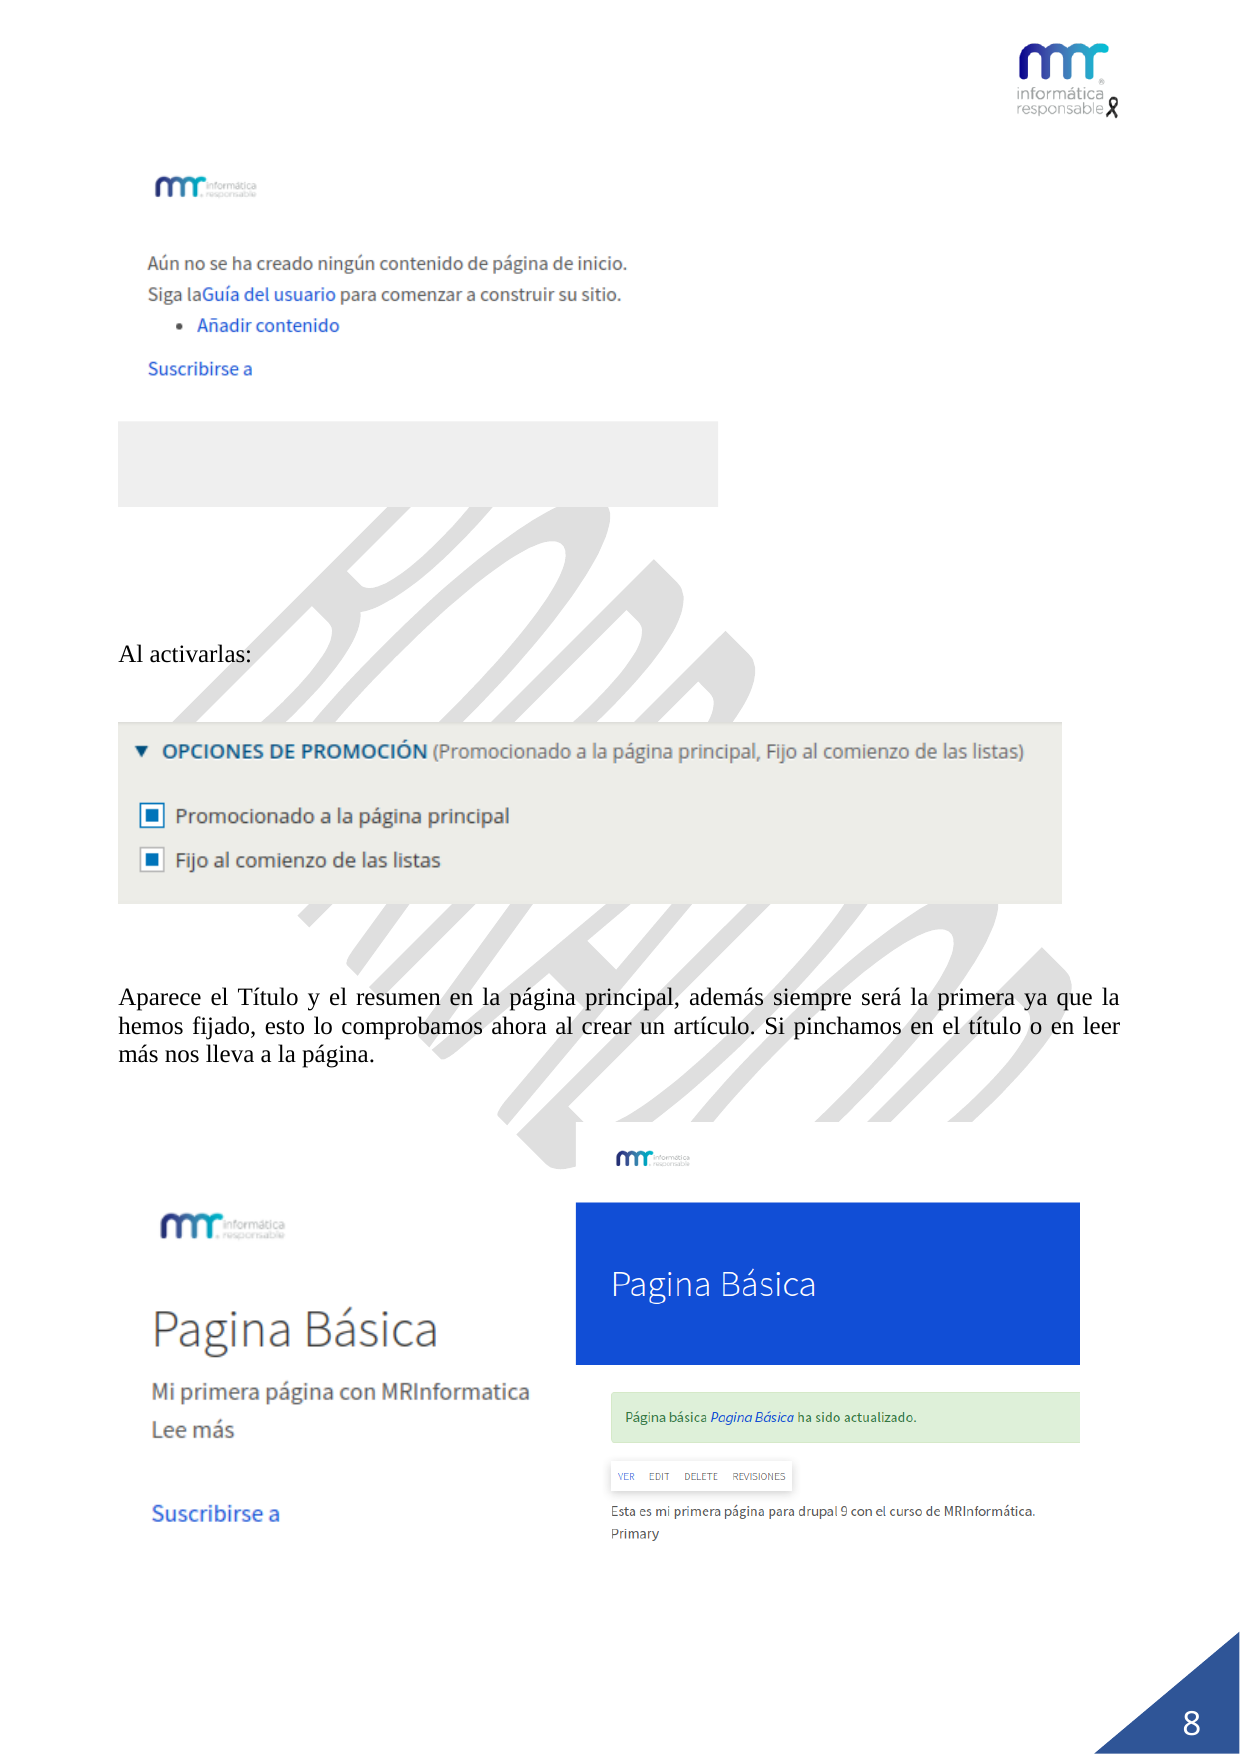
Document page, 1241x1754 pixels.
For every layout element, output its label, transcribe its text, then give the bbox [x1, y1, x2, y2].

picture [118, 722, 1062, 904]
picture [118, 1122, 1080, 1557]
picture [118, 157, 719, 507]
picture [1004, 29, 1123, 129]
text Aparece el Título y el resumen en la página principal, además siempre será la primera ya que la hemos fijado, esto lo comprobamos ahora al crear un artículo. Si pinchamos en el título o en leer más nos lleva a la página. [118, 982, 1122, 1068]
text Al activarlas: [118, 639, 1122, 668]
